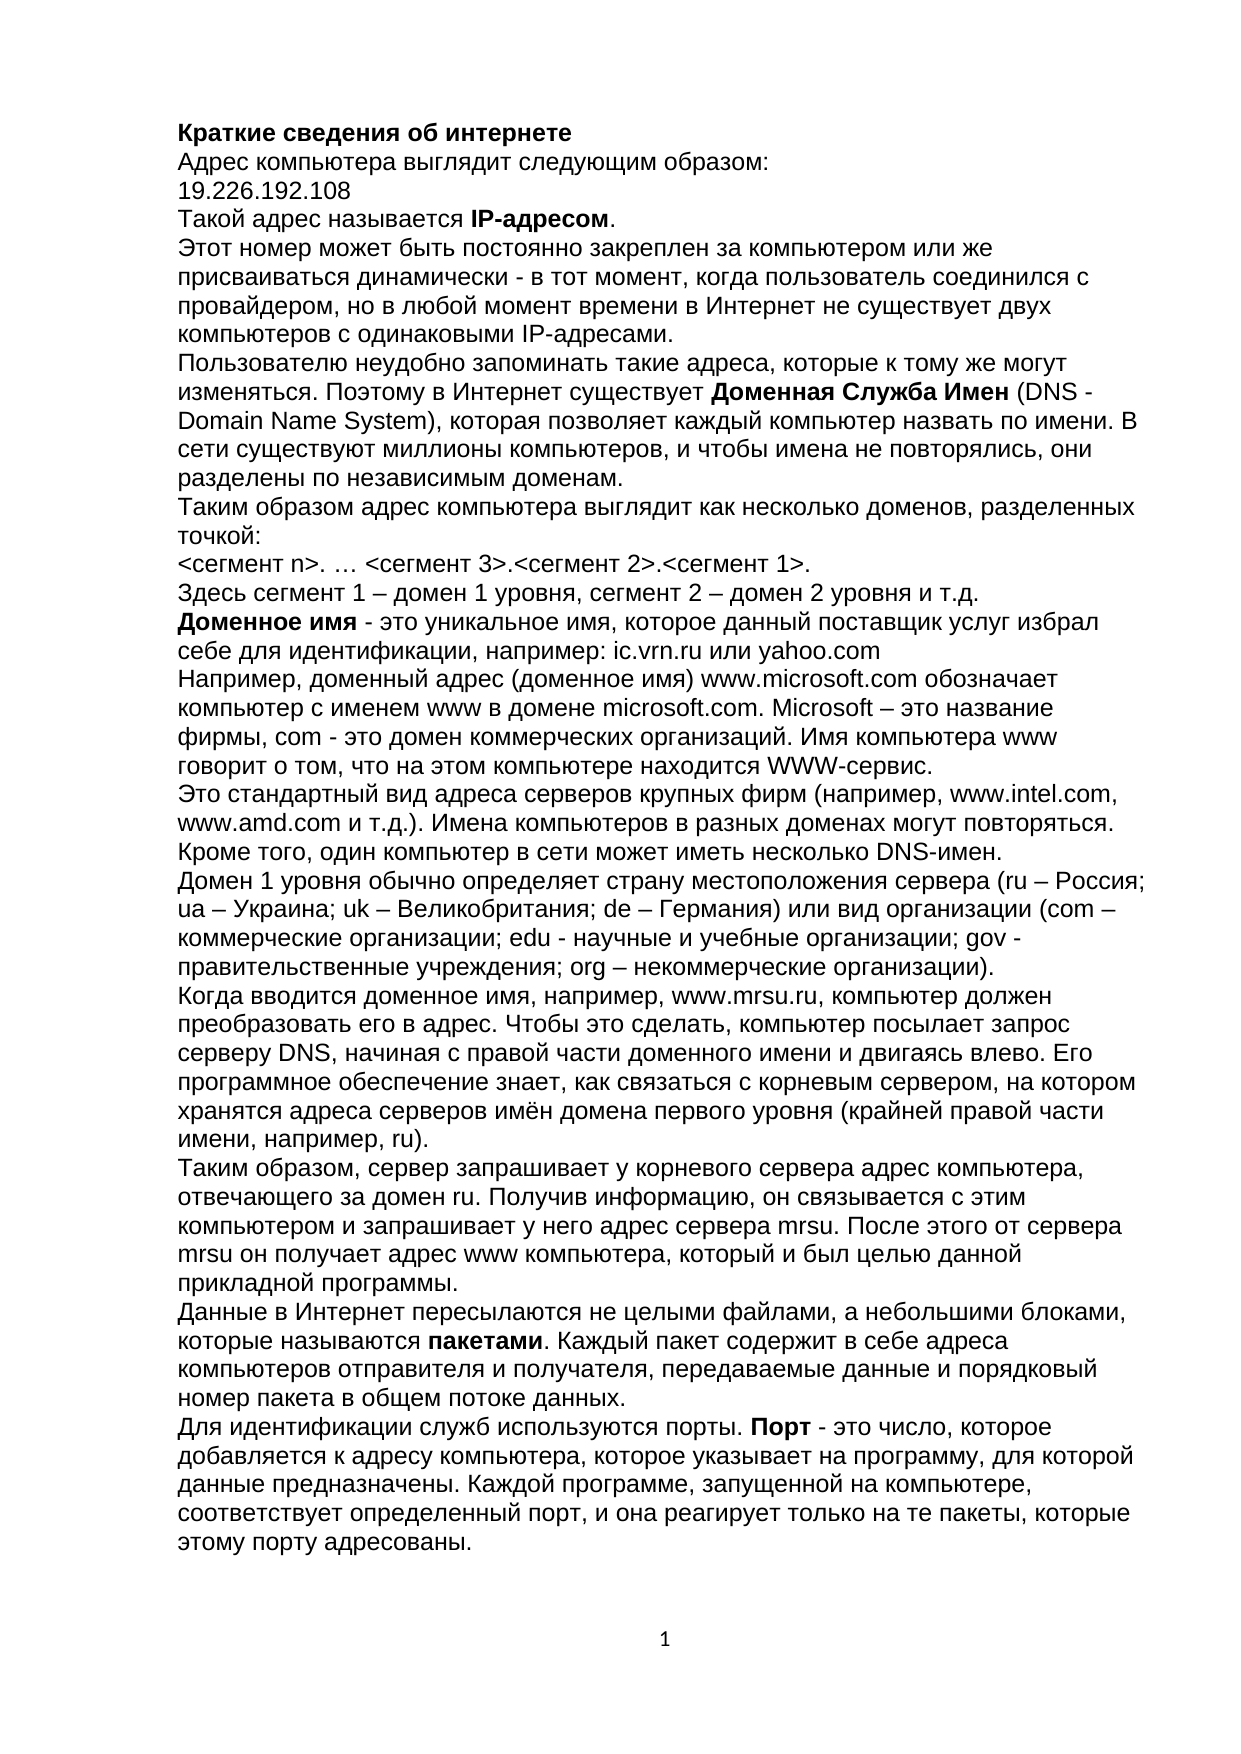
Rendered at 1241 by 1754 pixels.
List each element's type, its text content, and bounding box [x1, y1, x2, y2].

text Здесь сегмент 1 – домен 1 уровня, сегмент 2 – домен 2 уровня и т.д. [177, 578, 1152, 607]
text Таким образом, сервер запрашивает у корневого сервера адрес компьютера, отвечающего за домен ru. Получив информацию, он связывается с этим компьютером и запрашивает у него адрес сервера mrsu. После этого от сервера mrsu он получает адрес www компьютера, который и был целью данной прикладной программы. [177, 1153, 1152, 1297]
text Для идентификации служб используются порты. Порт - это число, которое добавляется к адресу компьютера, которое указывает на программу, для которой данные предназначены. Каждой программе, запущенной на компьютере, соответствует определенный порт, и она реагирует только на те пакеты, которые этому порту адресованы. [177, 1412, 1152, 1556]
text Этот номер может быть постоянно закреплен за компьютером или же присваиваться динамически - в тот момент, когда пользователь соединился с провайдером, но в любой момент времени в Интернет не существует двух компьютеров с одинаковыми IP-адресами. [177, 233, 1152, 348]
text Например, доменный адрес (доменное имя) www.microsoft.com обозначает компьютер с именем www в домене microsoft.com. Microsoft – это название фирмы, com - это домен коммерческих организаций. Имя компьютера www говорит о том, что на этом компьютере находится WWW-сервис. [177, 664, 1152, 779]
text Краткие сведения об интернете [177, 118, 1152, 147]
text Это стандартный вид адреса серверов крупных фирм (например, www.intel.com, www.amd.com и т.д.). Имена компьютеров в разных доменах могут повторяться. Кроме того, один компьютер в сети может иметь несколько DNS-имен. [177, 779, 1152, 866]
text <сегмент n>. … <сегмент 3>.<сегмент 2>.<сегмент 1>. [177, 549, 1152, 578]
text Доменное имя - это уникальное имя, которое данный поставщик услуг избрал себе для идентификации, например: ic.vrn.ru или yahoo.com [177, 607, 1152, 664]
text Когда вводится доменное имя, например, www.mrsu.ru, компьютер должен преобразовать его в адрес. Чтобы это сделать, компьютер посылает запрос серверу DNS, начиная с правой части доменного имени и двигаясь влево. Его программное обеспечение знает, как связаться с корневым сервером, на котором хранятся адреса серверов имён домена первого уровня (крайней правой части имени, например, ru). [177, 981, 1152, 1153]
text Такой адрес называется IP-адресом. [177, 204, 1152, 233]
text Пользователю неудобно запоминать такие адреса, которые к тому же могут изменяться. Поэтому в Интернет существует Доменная Служба Имен (DNS - Domain Name System), которая позволяет каждый компьютер назвать по имени. В сети существуют миллионы компьютеров, и чтобы имена не повторялись, они разделены по независимым доменам. [177, 348, 1152, 492]
text Таким образом адрес компьютера выглядит как несколько доменов, разделенных точкой: [177, 492, 1152, 549]
text Данные в Интернет пересылаются не целыми файлами, а небольшими блоками, которые называются пакетами. Каждый пакет содержит в себе адреса компьютеров отправителя и получателя, передаваемые данные и порядковый номер пакета в общем потоке данных. [177, 1297, 1152, 1412]
text 19.226.192.108 [177, 176, 1152, 204]
text Адрес компьютера выглядит следующим образом: [177, 147, 1152, 176]
text Домен 1 уровня обычно определяет страну местоположения сервера (ru – Россия; ua – Украина; uk – Великобритания; de – Германия) или вид организации (com – коммерческие организации; edu - научные и учебные организации; gov - правительственные учреждения; org – некоммерческие организации). [177, 866, 1152, 981]
